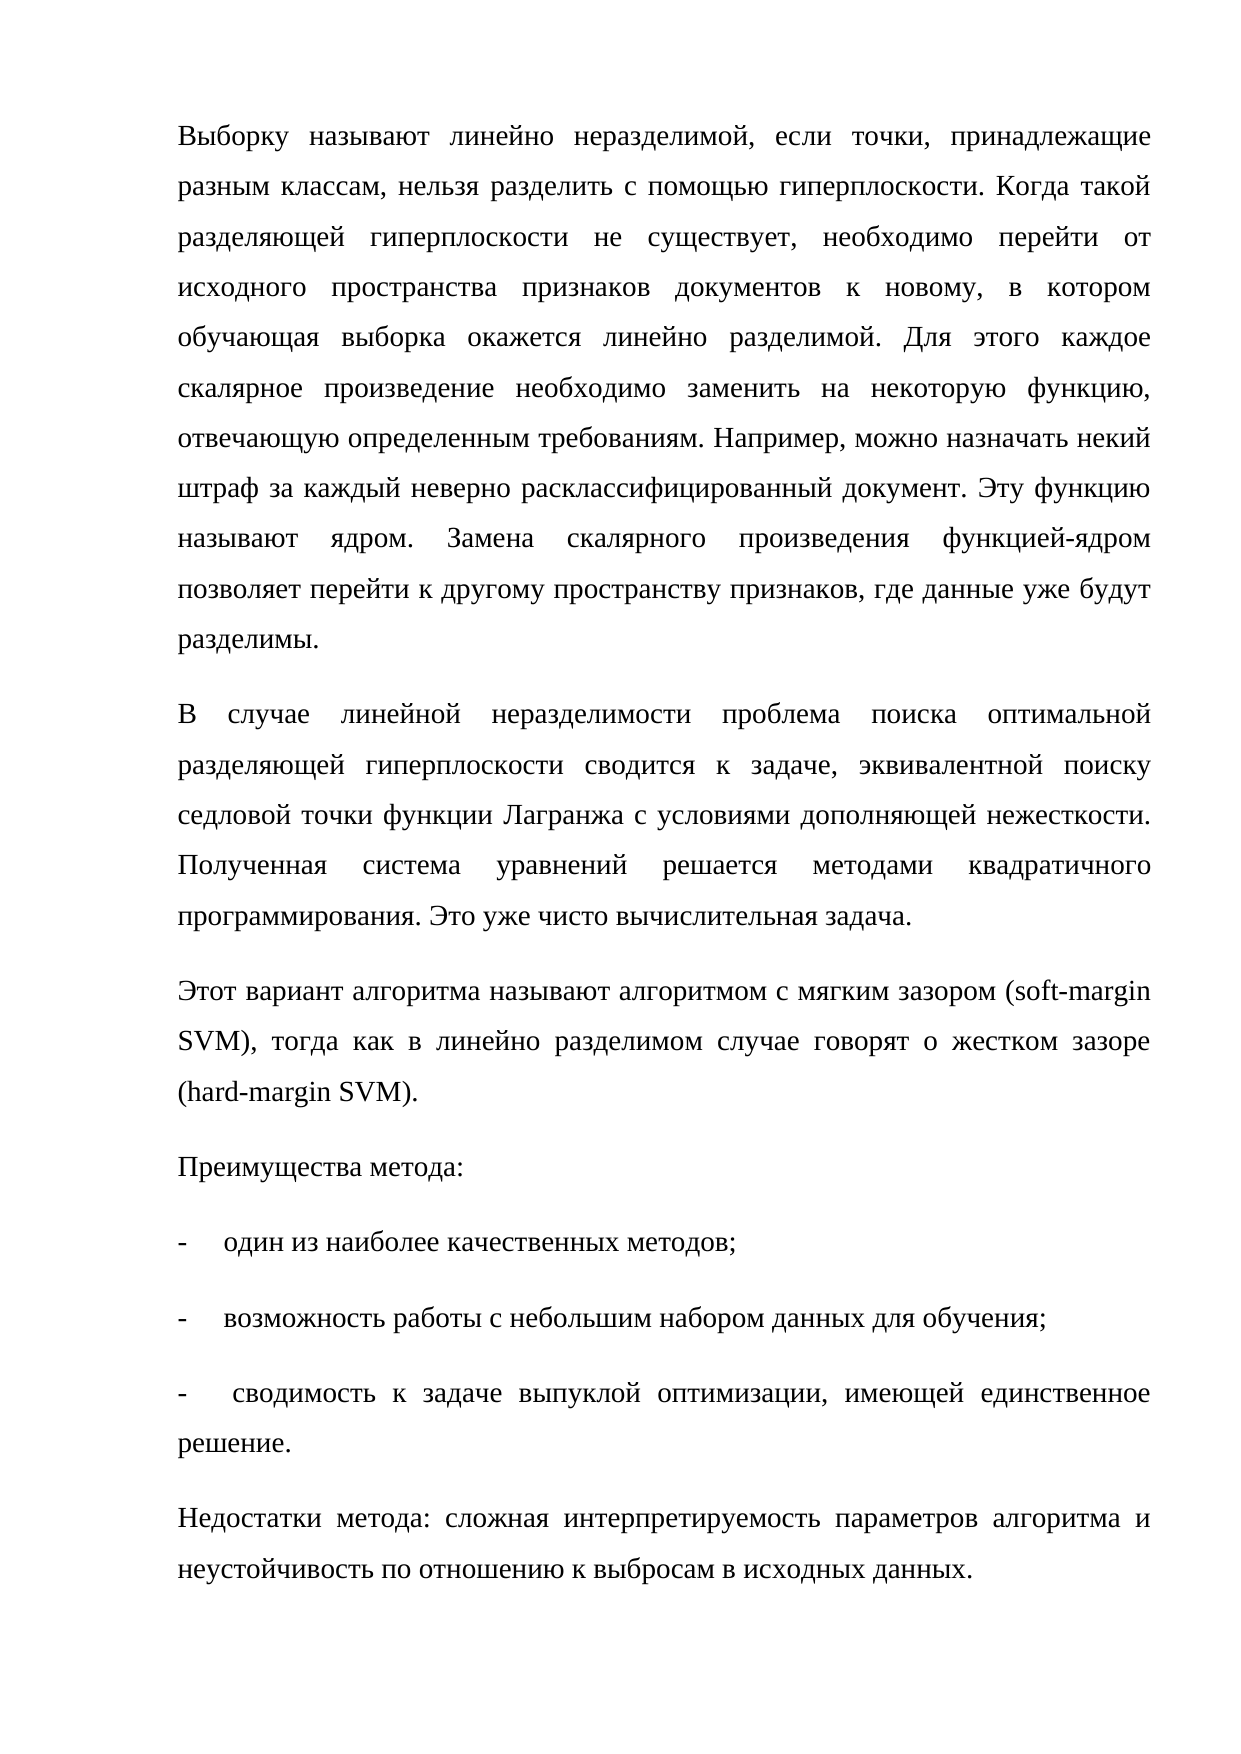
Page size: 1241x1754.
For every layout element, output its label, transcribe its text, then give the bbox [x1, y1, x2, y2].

text Этот вариант алгоритма называют алгоритмом с мягким зазором (soft-margin SVM), тогда как в линейно разделимом случае говорят о жестком зазоре (hard-margin SVM). [177, 973, 1152, 1107]
text - один из наиболее качественных методов; [177, 1224, 1152, 1258]
text - сводимость к задаче выпуклой оптимизации, имеющей единственное решение. [177, 1375, 1152, 1459]
text Выборку называют линейно неразделимой, если точки, принадлежащие разным классам, нельзя разделить с помощью гиперплоскости. Когда такой разделяющей гиперплоскости не существует, необходимо перейти от исходного пространства признаков документов к новому, в котором обучающая выборка окажется линейно разделимой. Для этого каждое скалярное произведение необходимо заменить на некоторую функцию, отвечающую определенным требованиям. Например, можно назначать некий штраф за каждый неверно расклассифицированный документ. Эту функцию называют ядром. Замена скалярного произведения функцией-ядром позволяет перейти к другому пространству признаков, где данные уже будут разделимы. [177, 118, 1152, 655]
text Преимущества метода: [177, 1149, 1152, 1183]
text - возможность работы с небольшим набором данных для обучения; [177, 1300, 1152, 1333]
text Недостатки метода: сложная интерпретируемость параметров алгоритма и неустойчивость по отношению к выбросам в исходных данных. [177, 1501, 1152, 1584]
text В случае линейной неразделимости проблема поиска оптимальной разделяющей гиперплоскости сводится к задаче, эквивалентной поиску седловой точки функции Лагранжа с условиями дополняющей нежесткости. Полученная система уравнений решается методами квадратичного программирования. Это уже чисто вычислительная задача. [177, 697, 1152, 931]
